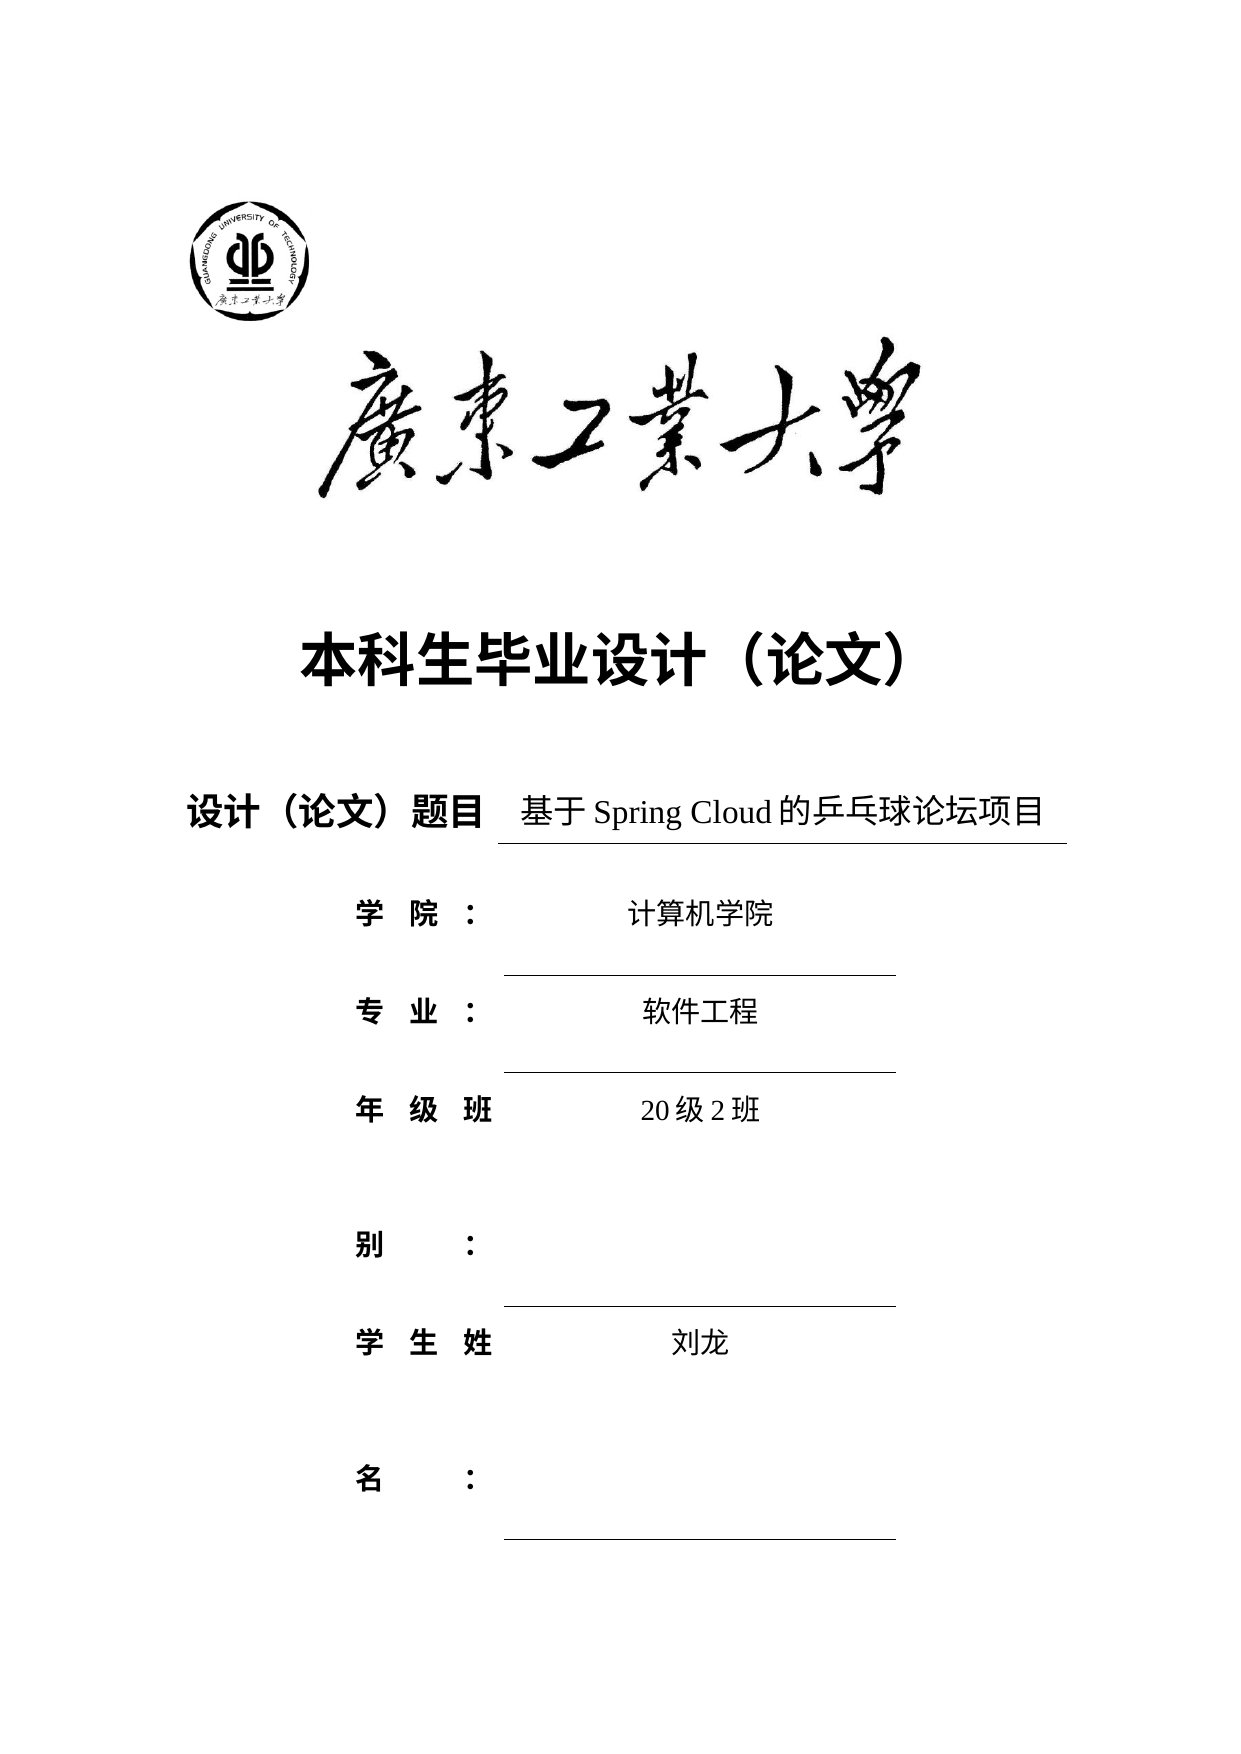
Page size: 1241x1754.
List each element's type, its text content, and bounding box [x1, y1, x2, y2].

table_cell 年级班别： [344, 1072, 504, 1306]
table_header 计算机学院 [504, 878, 896, 974]
table_cell 20级2班 [504, 1073, 896, 1306]
table_cell 学生姓名： [344, 1306, 504, 1539]
table_header 基于Spring Cloud的乒乓球论坛项目 [498, 775, 1067, 843]
text 本科生毕业设计（论文） [187, 605, 1053, 707]
table_header 设计（论文）题目 [174, 775, 498, 843]
picture [314, 333, 926, 506]
table_header 学院： [344, 878, 504, 974]
table_cell 专业： [344, 975, 504, 1072]
table_cell 软件工程 [504, 976, 896, 1072]
table_cell 刘龙 [504, 1307, 896, 1539]
picture [187, 197, 313, 325]
